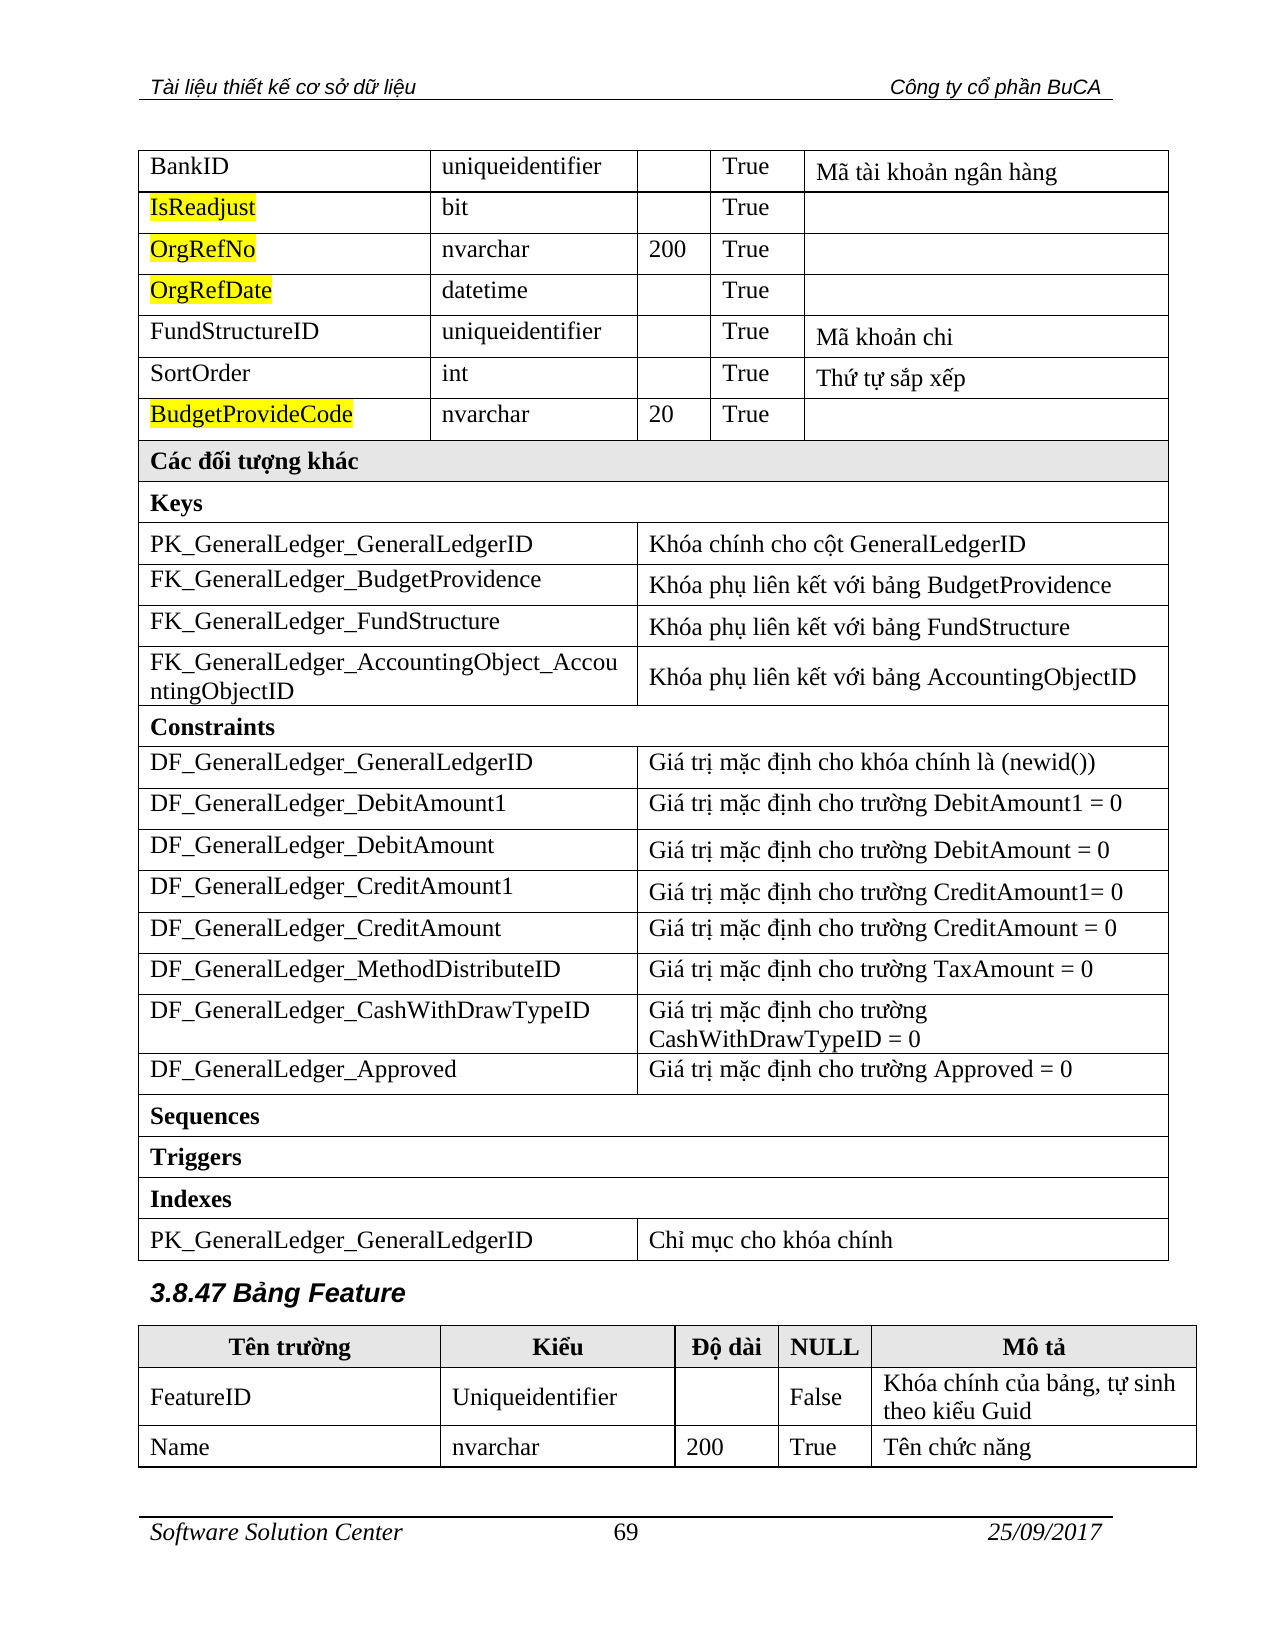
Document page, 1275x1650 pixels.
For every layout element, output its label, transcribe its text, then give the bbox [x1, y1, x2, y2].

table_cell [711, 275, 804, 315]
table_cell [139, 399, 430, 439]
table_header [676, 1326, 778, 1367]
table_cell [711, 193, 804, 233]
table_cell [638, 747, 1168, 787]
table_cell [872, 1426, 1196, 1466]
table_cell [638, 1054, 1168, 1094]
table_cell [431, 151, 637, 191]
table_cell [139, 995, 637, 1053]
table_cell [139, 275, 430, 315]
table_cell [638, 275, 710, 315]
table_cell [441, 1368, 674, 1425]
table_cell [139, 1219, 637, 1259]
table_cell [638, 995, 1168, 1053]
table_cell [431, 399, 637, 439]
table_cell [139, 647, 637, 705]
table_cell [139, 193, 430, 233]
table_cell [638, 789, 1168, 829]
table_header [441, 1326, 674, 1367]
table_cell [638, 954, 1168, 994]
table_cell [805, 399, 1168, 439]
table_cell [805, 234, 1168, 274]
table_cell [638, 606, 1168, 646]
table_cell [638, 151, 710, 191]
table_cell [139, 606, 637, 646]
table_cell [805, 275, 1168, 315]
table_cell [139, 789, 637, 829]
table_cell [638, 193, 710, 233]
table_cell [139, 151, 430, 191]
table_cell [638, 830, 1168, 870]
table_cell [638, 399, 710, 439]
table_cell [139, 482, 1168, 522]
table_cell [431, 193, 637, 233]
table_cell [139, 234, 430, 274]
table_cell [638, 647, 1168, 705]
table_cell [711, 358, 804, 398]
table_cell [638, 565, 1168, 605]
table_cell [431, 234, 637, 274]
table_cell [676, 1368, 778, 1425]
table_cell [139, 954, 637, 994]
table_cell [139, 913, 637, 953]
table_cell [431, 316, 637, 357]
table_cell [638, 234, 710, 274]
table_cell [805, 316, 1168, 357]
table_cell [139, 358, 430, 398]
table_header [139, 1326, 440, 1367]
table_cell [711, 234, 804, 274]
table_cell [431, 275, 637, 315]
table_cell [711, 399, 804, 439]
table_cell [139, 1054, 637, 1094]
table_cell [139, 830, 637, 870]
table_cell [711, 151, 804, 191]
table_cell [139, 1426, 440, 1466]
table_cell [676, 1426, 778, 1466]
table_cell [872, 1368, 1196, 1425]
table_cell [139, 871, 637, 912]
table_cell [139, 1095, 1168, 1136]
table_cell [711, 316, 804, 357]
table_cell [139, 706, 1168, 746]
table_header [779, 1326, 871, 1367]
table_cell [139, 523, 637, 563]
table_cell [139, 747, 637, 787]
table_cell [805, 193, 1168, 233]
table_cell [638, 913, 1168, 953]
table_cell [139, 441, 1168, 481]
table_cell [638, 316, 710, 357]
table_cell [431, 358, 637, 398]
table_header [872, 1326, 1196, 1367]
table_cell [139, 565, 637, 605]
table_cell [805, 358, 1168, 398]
subtitle 3.8.47 Bảng Feature [150, 1277, 1125, 1308]
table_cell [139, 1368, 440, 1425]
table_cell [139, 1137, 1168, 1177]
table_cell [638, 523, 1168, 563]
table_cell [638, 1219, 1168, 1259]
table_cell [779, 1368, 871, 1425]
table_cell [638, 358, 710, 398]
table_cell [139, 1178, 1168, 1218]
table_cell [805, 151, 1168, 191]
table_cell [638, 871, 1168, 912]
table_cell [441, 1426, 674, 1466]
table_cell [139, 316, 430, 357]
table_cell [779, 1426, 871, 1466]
